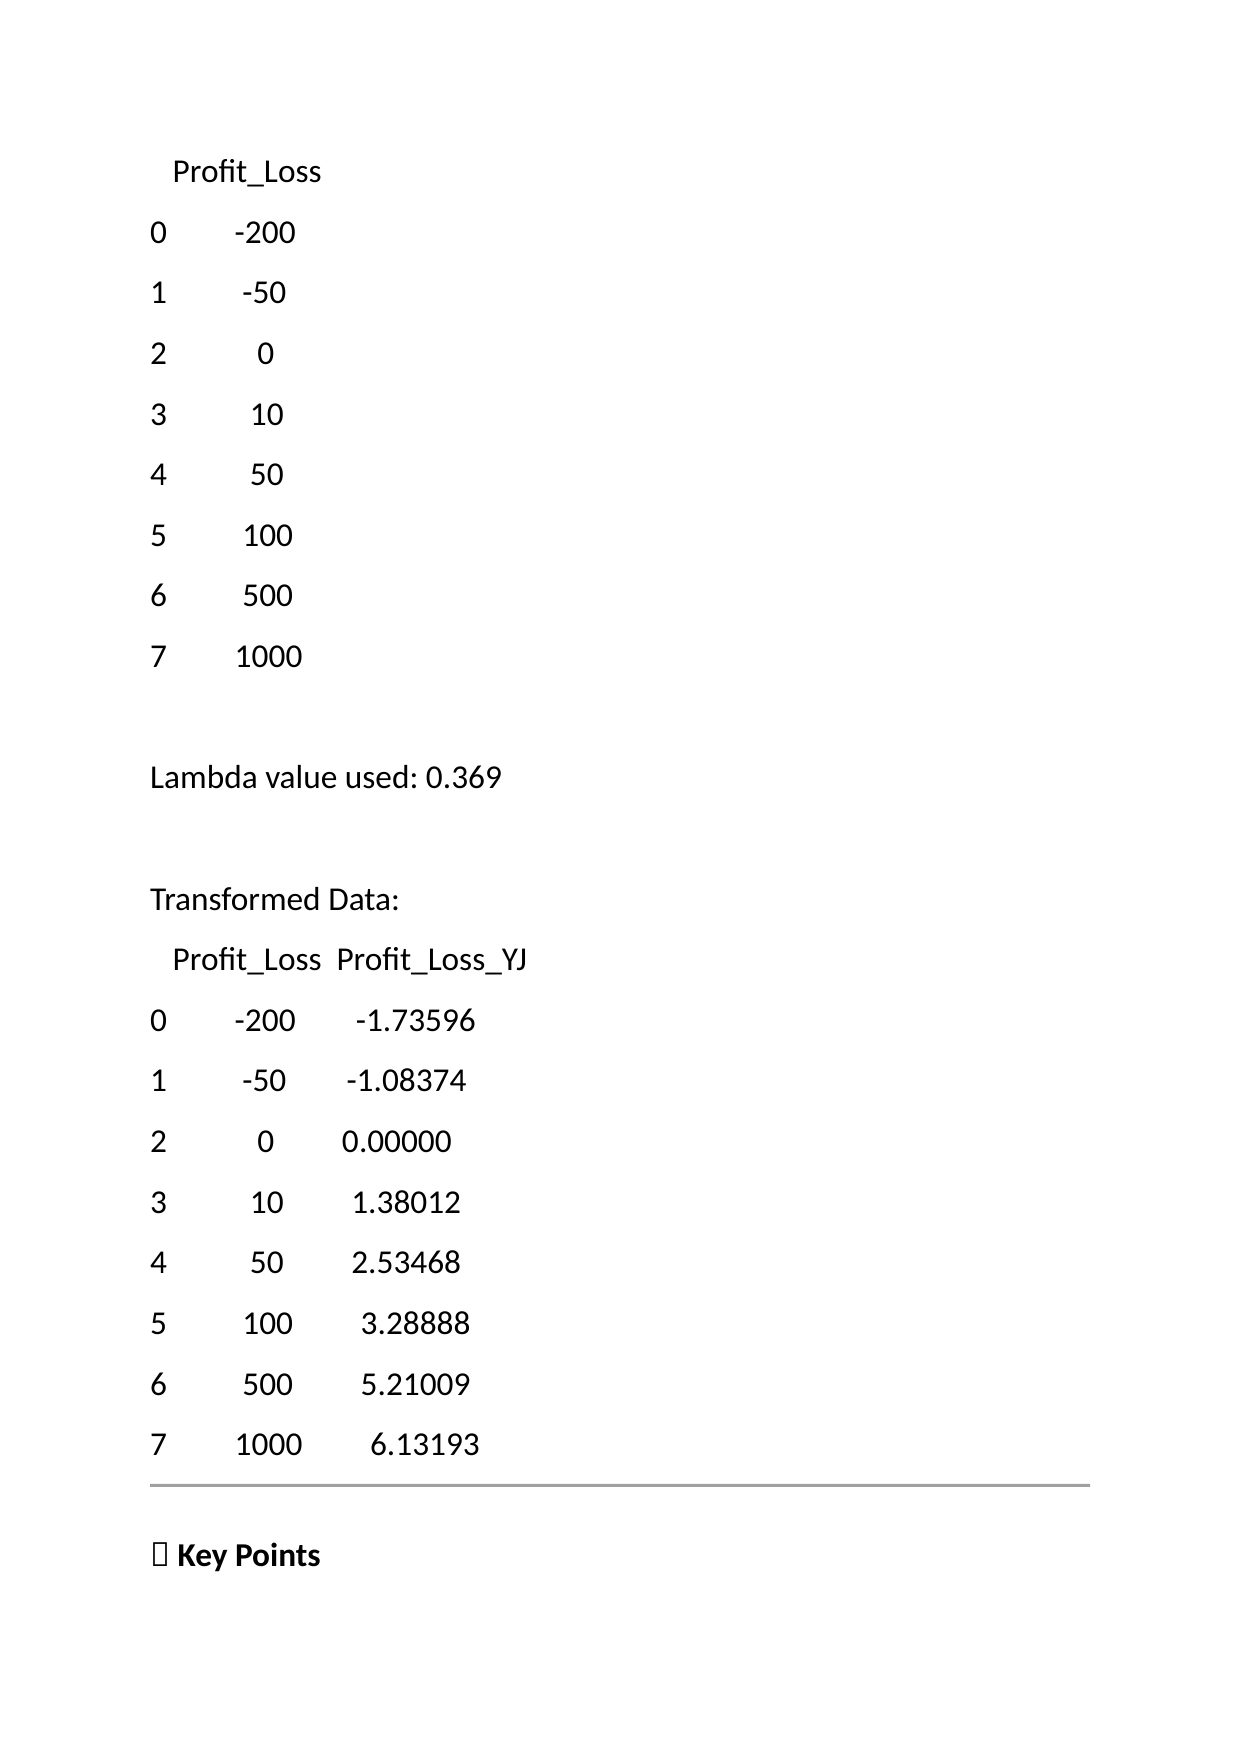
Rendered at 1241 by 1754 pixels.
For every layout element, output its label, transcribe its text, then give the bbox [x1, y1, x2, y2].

text 5 100 [150, 514, 1090, 554]
text 0 -200 -1.73596 [150, 999, 1090, 1039]
text 1 -50 [150, 271, 1090, 312]
text 3 10 [150, 392, 1090, 433]
text 0 -200 [150, 211, 1090, 251]
text 2 0 [150, 332, 1090, 373]
text 📌 Key Points [150, 1531, 1090, 1576]
text 7 1000 [150, 635, 1090, 676]
text 4 50 [150, 453, 1090, 494]
text 6 500 5.21009 [150, 1362, 1090, 1403]
text 2 0 0.00000 [150, 1120, 1090, 1161]
text 3 10 1.38012 [150, 1181, 1090, 1221]
text Lambda value used: 0.369 [150, 756, 1090, 797]
text 4 50 2.53468 [150, 1241, 1090, 1282]
text 7 1000 6.13193 [150, 1423, 1090, 1464]
text 1 -50 -1.08374 [150, 1059, 1090, 1100]
text 6 500 [150, 574, 1090, 615]
text Profit_Loss Profit_Loss_YJ [150, 938, 1090, 979]
text Profit_Loss [150, 150, 1090, 191]
text 5 100 3.28888 [150, 1302, 1090, 1343]
text Transformed Data: [150, 877, 1090, 918]
